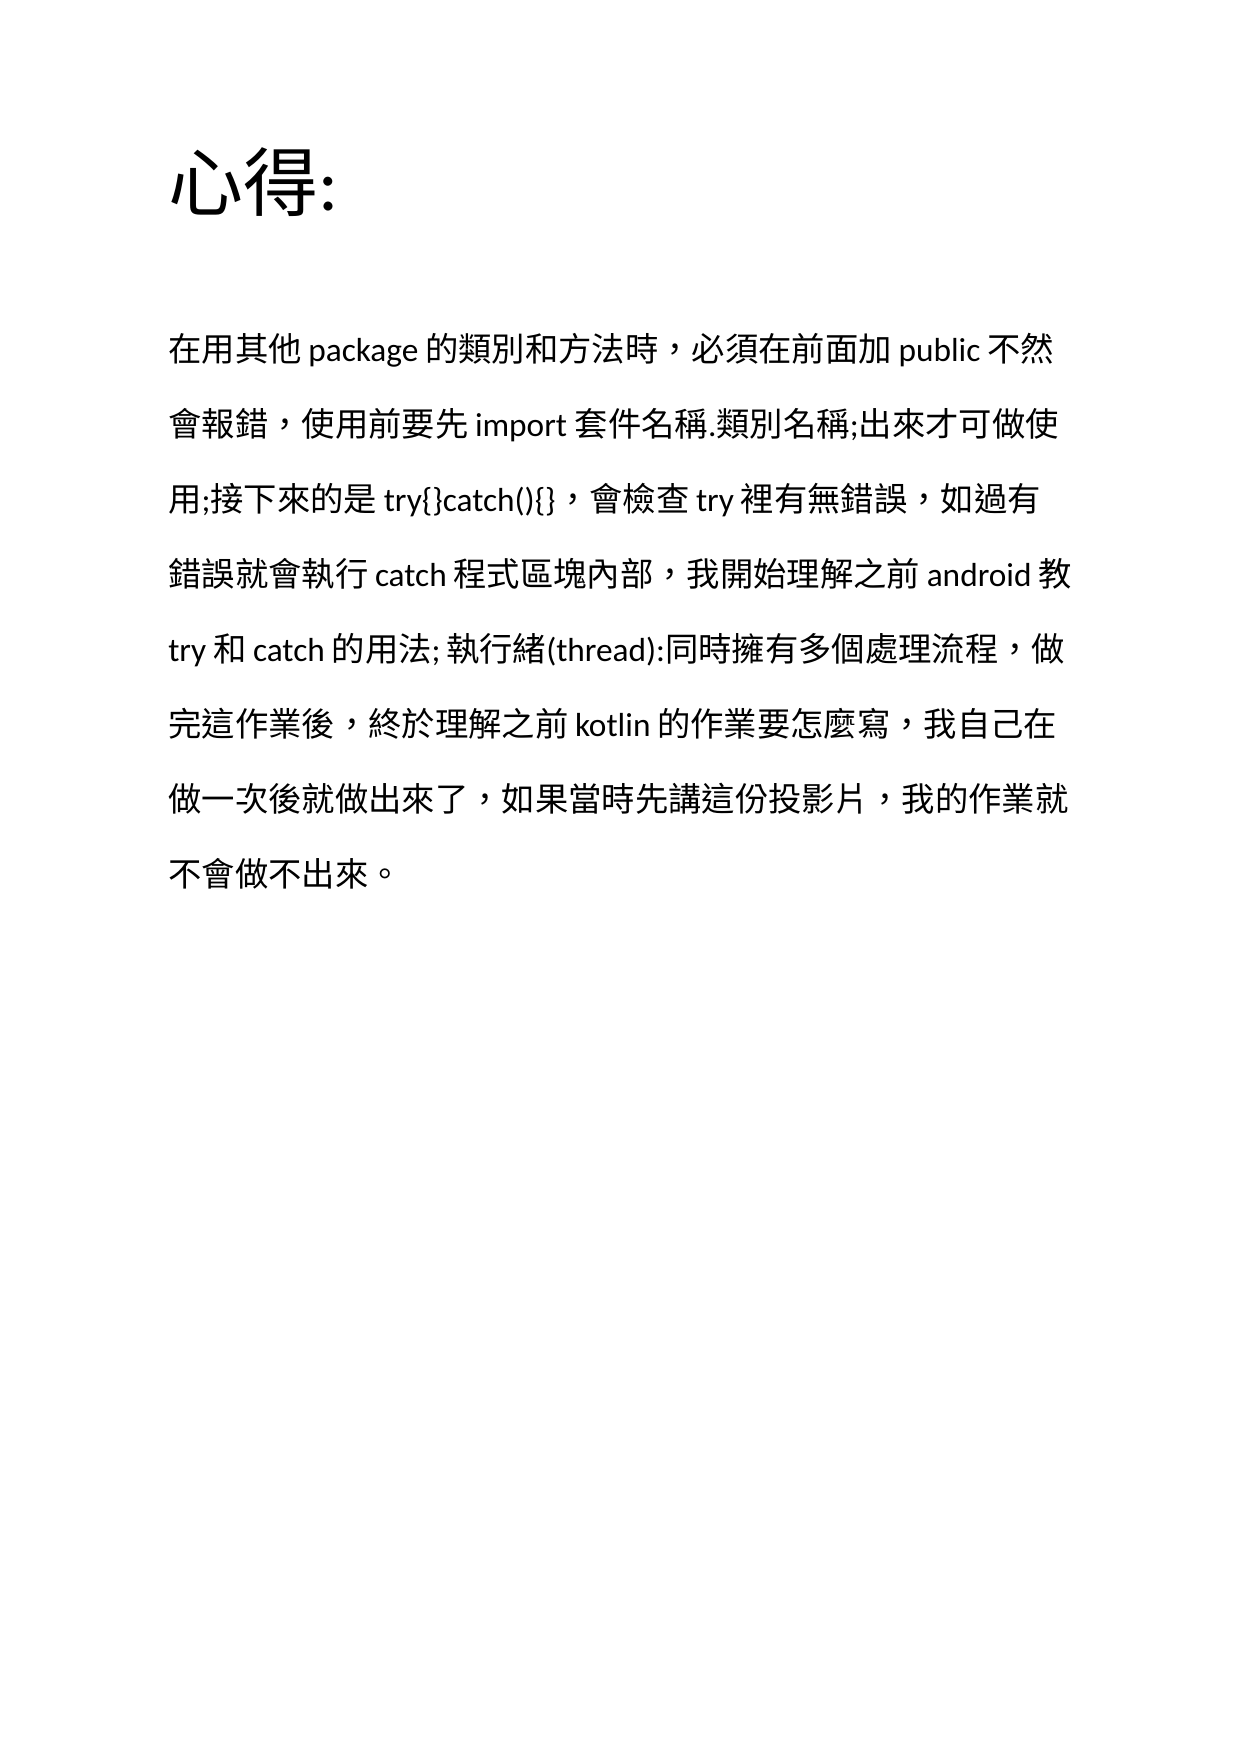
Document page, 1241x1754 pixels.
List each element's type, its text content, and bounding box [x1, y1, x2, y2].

text 在用其他package的類別和方法時，必須在前面加public不然會報錯，使用前要先import 套件名稱.類別名稱;出來才可做使用;接下來的是try{}catch(){}，會檢查try裡有無錯誤，如過有錯誤就會執行catch程式區塊內部，我開始理解之前android教try和catch的用法; 執行緒(thread):同時擁有多個處理流程，做完這作業後，終於理解之前kotlin的作業要怎麼寫，我自己在做一次後就做出來了，如果當時先講這份投影片，我的作業就不會做不出來。 [168, 309, 1072, 909]
text 心得: [168, 122, 1072, 234]
